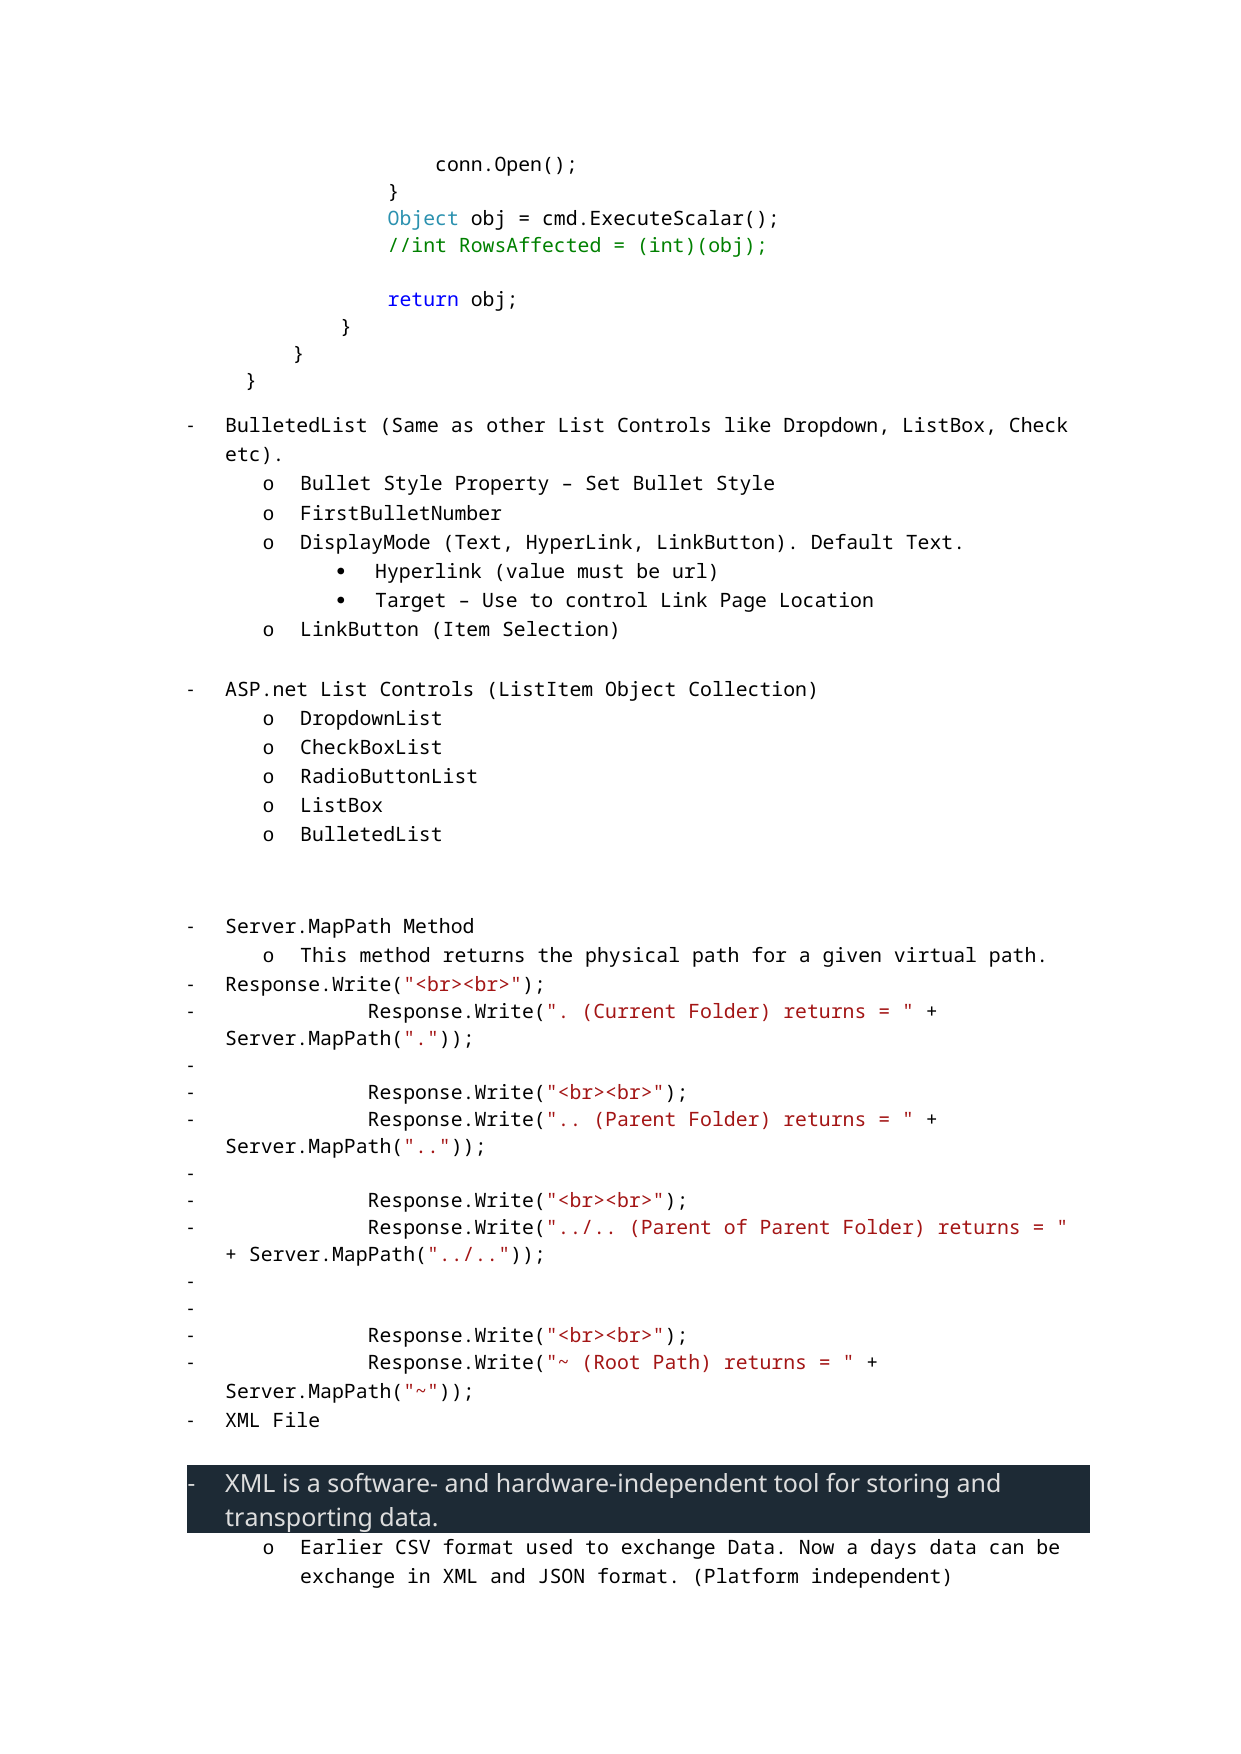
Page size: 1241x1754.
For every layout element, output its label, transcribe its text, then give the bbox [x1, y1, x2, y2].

text } [150, 339, 1090, 366]
list Target – Use to control Link Page Location [337, 586, 1090, 613]
list XML File [187, 1406, 1090, 1433]
list DropdownList [262, 704, 1090, 731]
list Response.Write("<br><br>"); [187, 970, 1090, 997]
list LinkButton (Item Selection) [262, 615, 1090, 673]
text Object obj = cmd.ExecuteScalar(); [150, 204, 1090, 231]
list FirstBulletNumber [262, 499, 1090, 526]
list BulletedList (Same as other List Controls like Dropdown, ListBox, Check etc). [187, 412, 1090, 468]
list XML is a software- and hardware-independent tool for storing and transporting data. [187, 1465, 1090, 1533]
list Response.Write("<br><br>"); [187, 1186, 1090, 1213]
list Response.Write(". (Current Folder) returns = " + Server.MapPath(".")); [187, 997, 1090, 1051]
list CheckBoxList [262, 733, 1090, 760]
list Response.Write(".. (Parent Folder) returns = " + Server.MapPath("..")); [187, 1105, 1090, 1159]
list Bullet Style Property – Set Bullet Style [262, 470, 1090, 497]
list This method returns the physical path for a given virtual path. [262, 941, 1090, 968]
list Server.MapPath Method [187, 912, 1090, 939]
text } [150, 312, 1090, 339]
list Response.Write("~ (Root Path) returns = " + Server.MapPath("~")); [187, 1348, 1090, 1404]
text return obj; [150, 285, 1090, 312]
text //int RowsAffected = (int)(obj); [150, 231, 1090, 258]
text } [150, 366, 1090, 393]
list RadioButtonList [262, 762, 1090, 789]
text } [150, 177, 1090, 204]
list Hyperlink (value must be url) [337, 557, 1090, 584]
list DisplayMode (Text, HyperLink, LinkButton). Default Text. [262, 528, 1090, 555]
list BulletedList [262, 821, 1090, 848]
list Earlier CSV format used to exchange Data. Now a days data can be exchange in XML and JSON format. (Platform independent) [262, 1533, 1090, 1589]
list Response.Write("<br><br>"); [187, 1321, 1090, 1348]
list ListBox [262, 791, 1090, 818]
list Response.Write("<br><br>"); [187, 1078, 1090, 1105]
list ASP.net List Controls (ListItem Object Collection) [187, 675, 1090, 702]
text conn.Open(); [150, 150, 1090, 177]
list Response.Write("../.. (Parent of Parent Folder) returns = " + Server.MapPath("../..")); [187, 1213, 1090, 1267]
